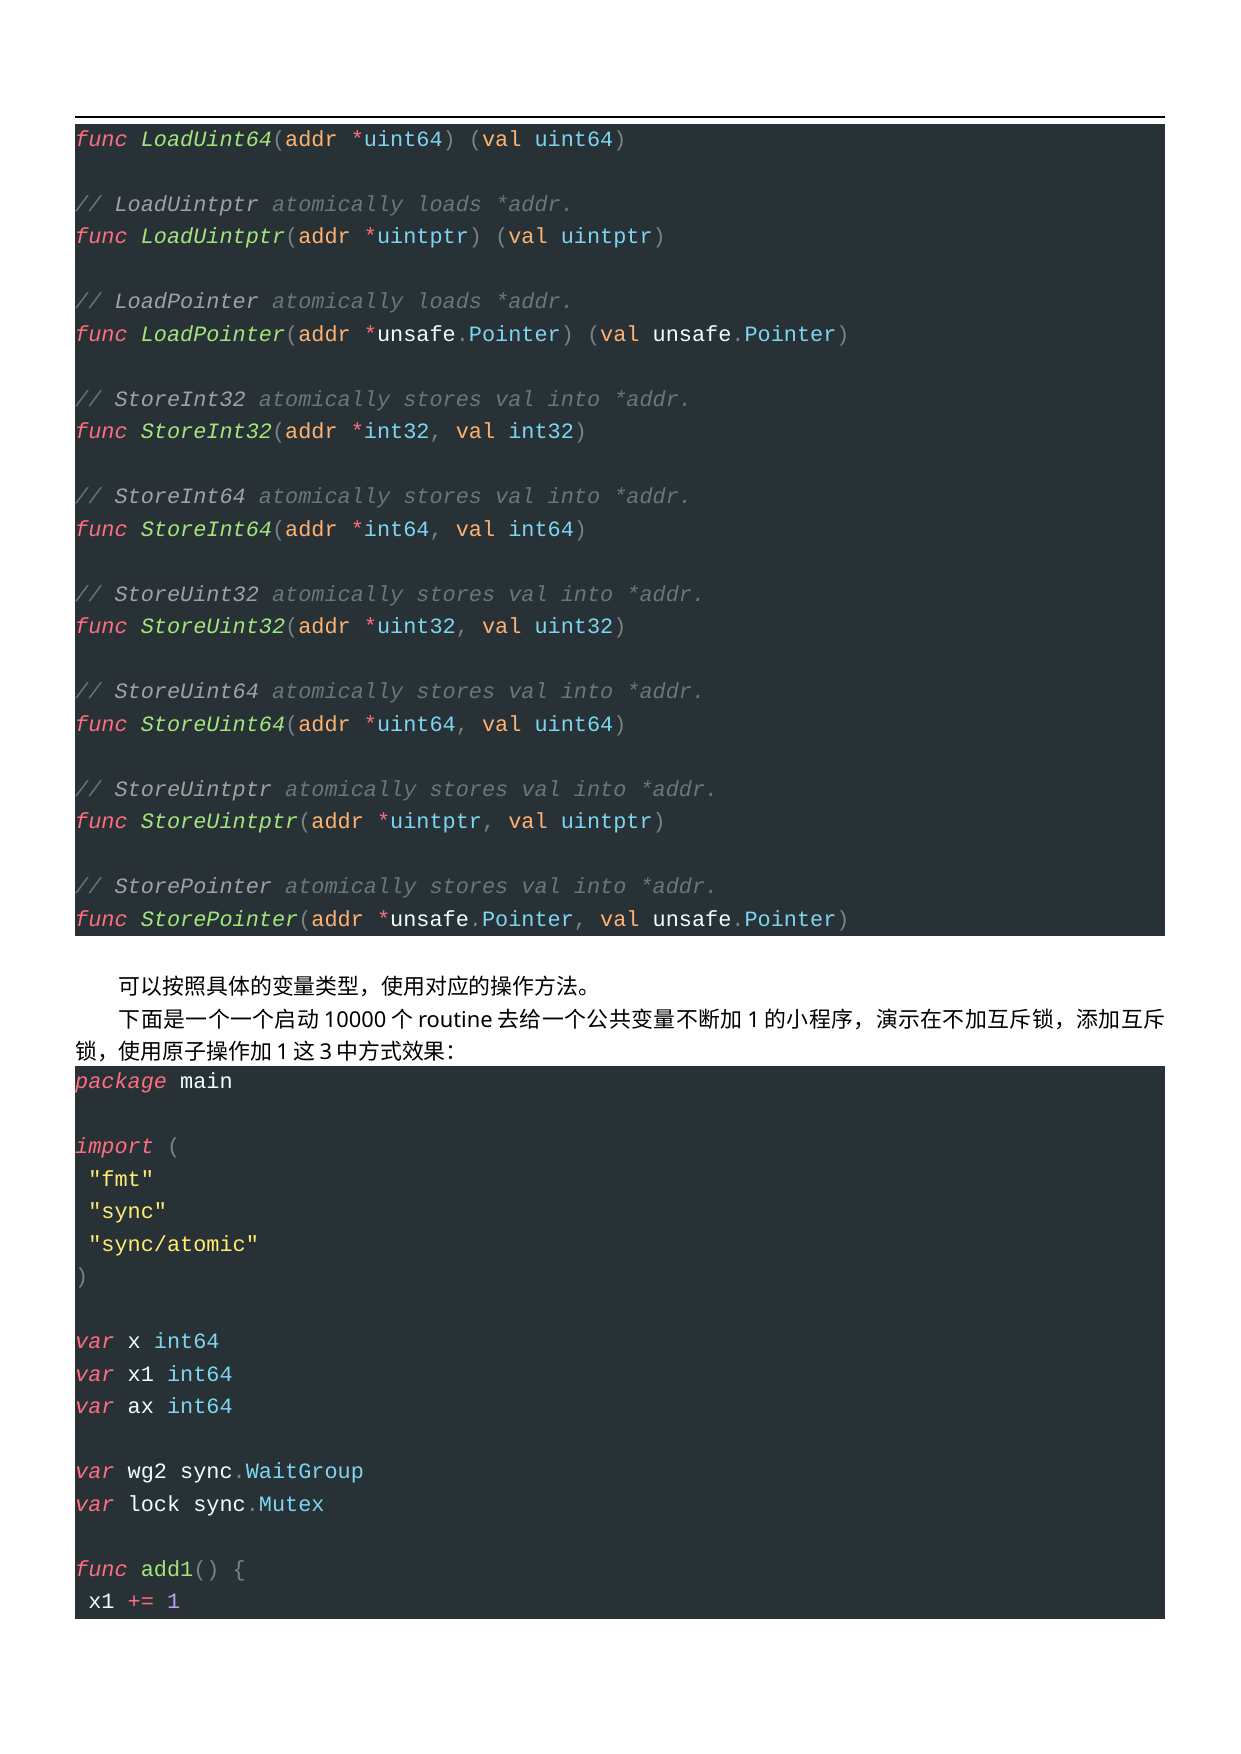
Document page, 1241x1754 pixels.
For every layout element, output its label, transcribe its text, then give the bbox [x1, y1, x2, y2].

text 可以按照具体的变量类型，使用对应的操作方法。 [75, 969, 1165, 1001]
text 下面是一个一个启动10000个routine去给一个公共变量不断加1的小程序，演示在不加互斥锁，添加互斥锁，使用原子操作加1这3中方式效果： [75, 1001, 1165, 1066]
